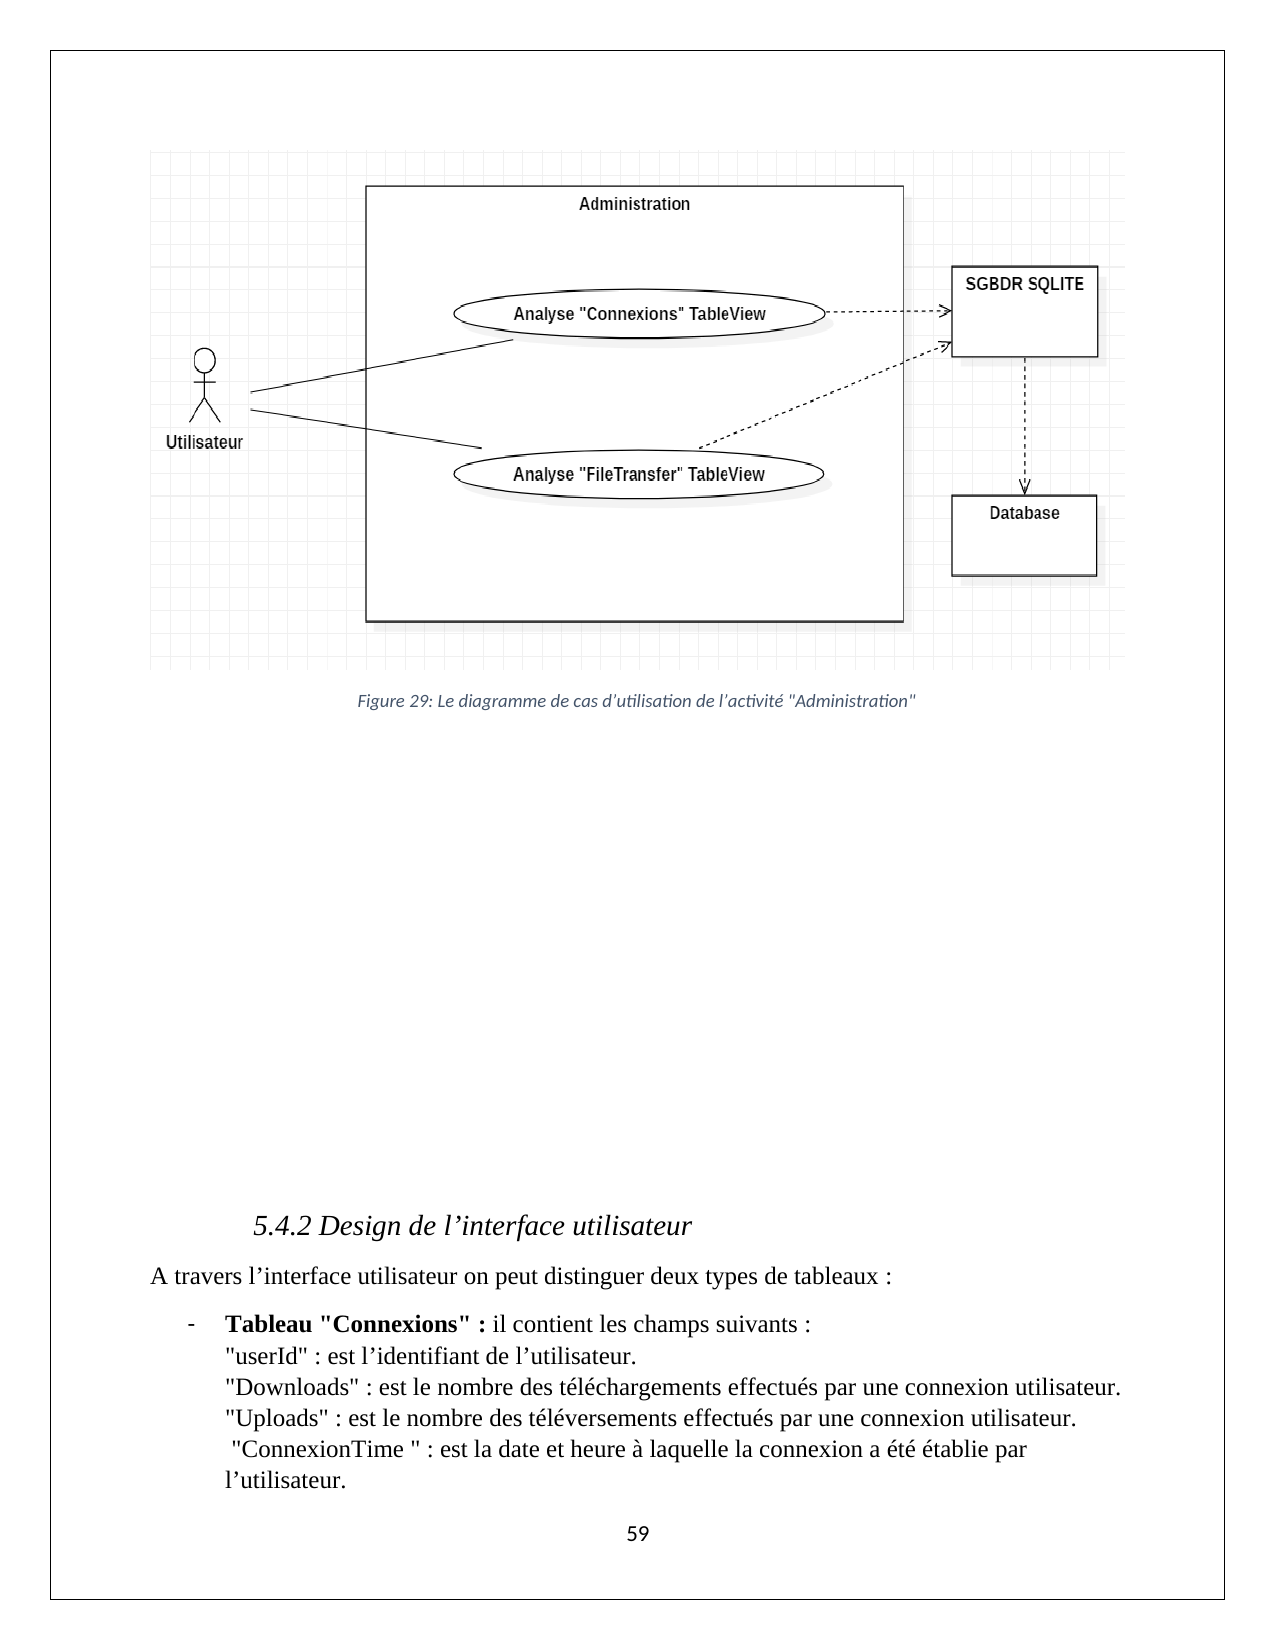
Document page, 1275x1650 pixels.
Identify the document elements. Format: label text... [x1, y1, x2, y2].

text A travers l’interface utilisateur on peut distinguer deux types de tableaux : [150, 1261, 1125, 1289]
list "ConnexionTime " : est la date et heure à laquelle la connexion a été établie par l’utilisateur. [225, 1434, 1125, 1494]
list Tableau "Connexions" : il contient les champs suivants : [187, 1308, 1125, 1339]
list "Downloads" : est le nombre des téléchargements effectués par une connexion utilisateur. [225, 1372, 1125, 1401]
text Figure 29: Le diagramme de cas d’utilisation de l’activité "Administration" [150, 689, 1125, 712]
list "Uploads" : est le nombre des téléversements effectués par une connexion utilisateur. [225, 1403, 1125, 1432]
text 5.4.2 Design de l’interface utilisateur [187, 1208, 1125, 1241]
picture [150, 150, 1125, 670]
list "userId" : est l’identifiant de l’utilisateur. [225, 1341, 1125, 1370]
